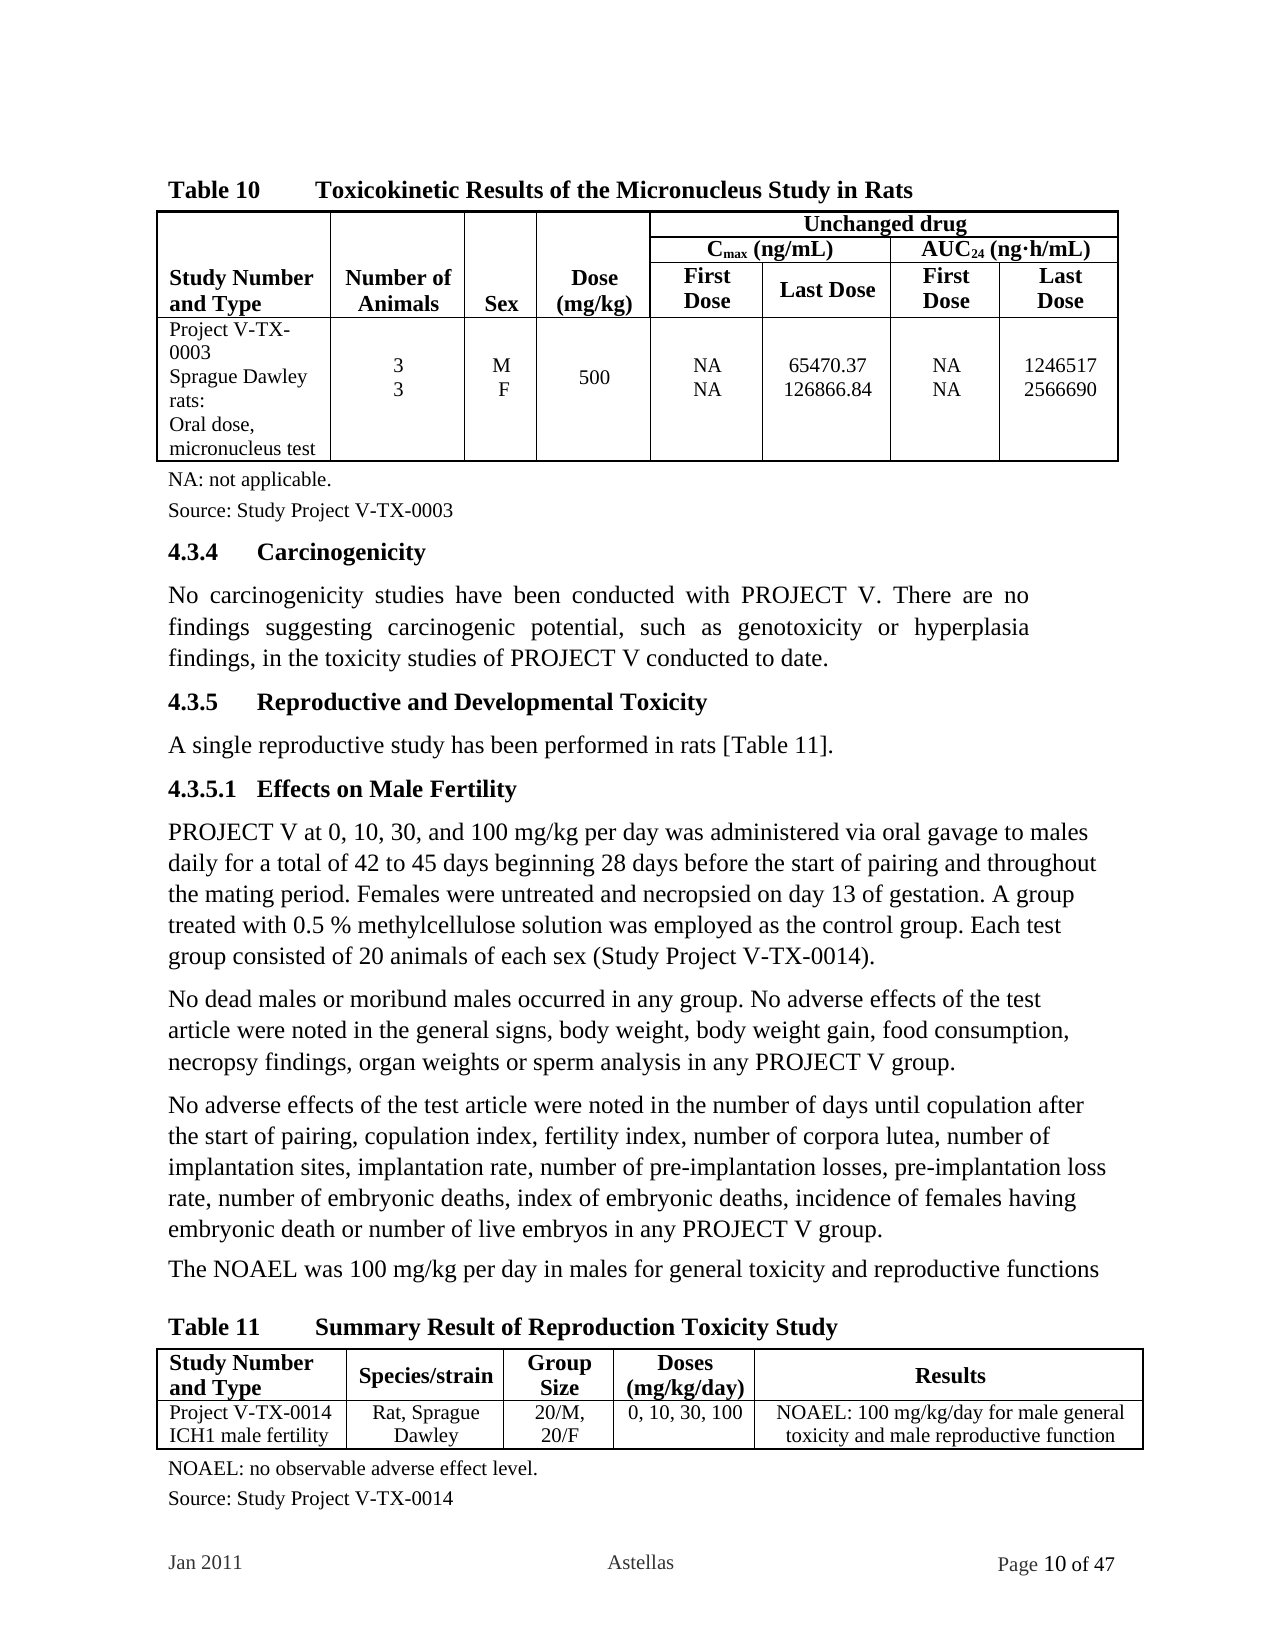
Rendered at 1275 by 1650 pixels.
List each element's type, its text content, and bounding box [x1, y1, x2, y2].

table_cell 1246517 2566690 [1000, 318, 1117, 460]
table_header Group Size [504, 1350, 613, 1400]
subtitle Reproductive and Developmental Toxicity [168, 687, 1171, 715]
text The NOAEL was 100 mg/kg per day in males for general toxicity and reproductive functions [168, 1254, 1171, 1283]
table_header Doses (mg/kg/day) [614, 1350, 754, 1400]
text A single reproductive study has been performed in rats [Table 11]. [168, 730, 1171, 758]
text PROJECT V at 0, 10, 30, and 100 mg/kg per day was administered via oral gavage to males daily for a total of 42 to 45 days beginning 28 days before the start of pairing and throughout the mating period. Females were untreated and necropsied on day 13 of gestation. A group treated with 0.5 % methylcellulose solution was employed as the control group. Each test group consisted of 20 animals of each sex (Study Project V-TX-0014). [168, 817, 1099, 970]
text No adverse effects of the test article were noted in the number of days until copulation after the start of pairing, copulation index, fertility index, number of corpora lutea, number of implantation sites, implantation rate, number of pre-implantation losses, pre-implantation loss rate, number of embryonic deaths, index of embryonic deaths, incidence of females having embryonic death or number of live embryos in any PROJECT V group. [168, 1090, 1109, 1243]
subtitle Table 10 Toxicokinetic Results of the Micronucleus Study in Rats [168, 175, 1171, 204]
table_cell First Dose [651, 263, 762, 317]
table_cell 0, 10, 30, 100 [614, 1401, 754, 1448]
table_cell Last Dose [763, 263, 890, 317]
table_cell Project V-TX-0014 ICH1 male fertility [158, 1401, 346, 1448]
table_cell 500 [537, 318, 650, 460]
table_header Results [755, 1350, 1142, 1400]
table_cell Project V-TX-0003 Sprague Dawley rats: Oral dose, micronucleus test [158, 318, 330, 460]
table_cell 3 3 [331, 318, 464, 460]
table_cell First Dose [891, 263, 999, 317]
table_header Unchanged drug [651, 213, 1117, 236]
table_cell Cmax (ng/mL) [651, 238, 890, 262]
table_header Study Number and Type [158, 213, 330, 317]
text Source: Study Project V-TX-0003 [168, 498, 1171, 522]
text No dead males or moribund males occurred in any group. No adverse effects of the test article were noted in the general signs, body weight, body weight gain, food consumption, necropsy findings, organ weights or sperm analysis in any PROJECT V group. [168, 984, 1072, 1075]
text NOAEL: no observable adverse effect level. Source: Study Project V-TX-0014 [168, 1456, 540, 1510]
table_cell 65470.37 126866.84 [763, 318, 890, 460]
table_cell NOAEL: 100 mg/kg/day for male general toxicity and male reproductive function [755, 1401, 1142, 1448]
table_header Species/strain [347, 1350, 503, 1400]
table_cell Rat, Sprague Dawley [347, 1401, 503, 1448]
table_cell M F [465, 318, 536, 460]
table_cell 20/M, 20/F [504, 1401, 613, 1448]
subtitle Table 11 Summary Result of Reproduction Toxicity Study [168, 1312, 1171, 1341]
subtitle Carcinogenicity [168, 537, 1171, 566]
table_header Number of Animals [331, 213, 464, 317]
subtitle Effects on Male Fertility [168, 774, 1171, 803]
table_cell AUC24 (ng·h/mL) [891, 238, 1117, 262]
text No carcinogenicity studies have been conducted with PROJECT V. There are no findings suggesting carcinogenic potential, such as genotoxicity or hyperplasia findings, in the toxicity studies of PROJECT V conducted to date. [168, 581, 1031, 671]
table_header Dose (mg/kg) [537, 213, 649, 317]
table_header Sex [465, 213, 536, 317]
text NA: not applicable. [168, 467, 1171, 491]
table_cell NA NA [891, 318, 999, 460]
table_cell NA NA [651, 318, 762, 460]
table_header Study Number and Type [158, 1350, 346, 1400]
table_cell Last Dose [1000, 263, 1117, 317]
